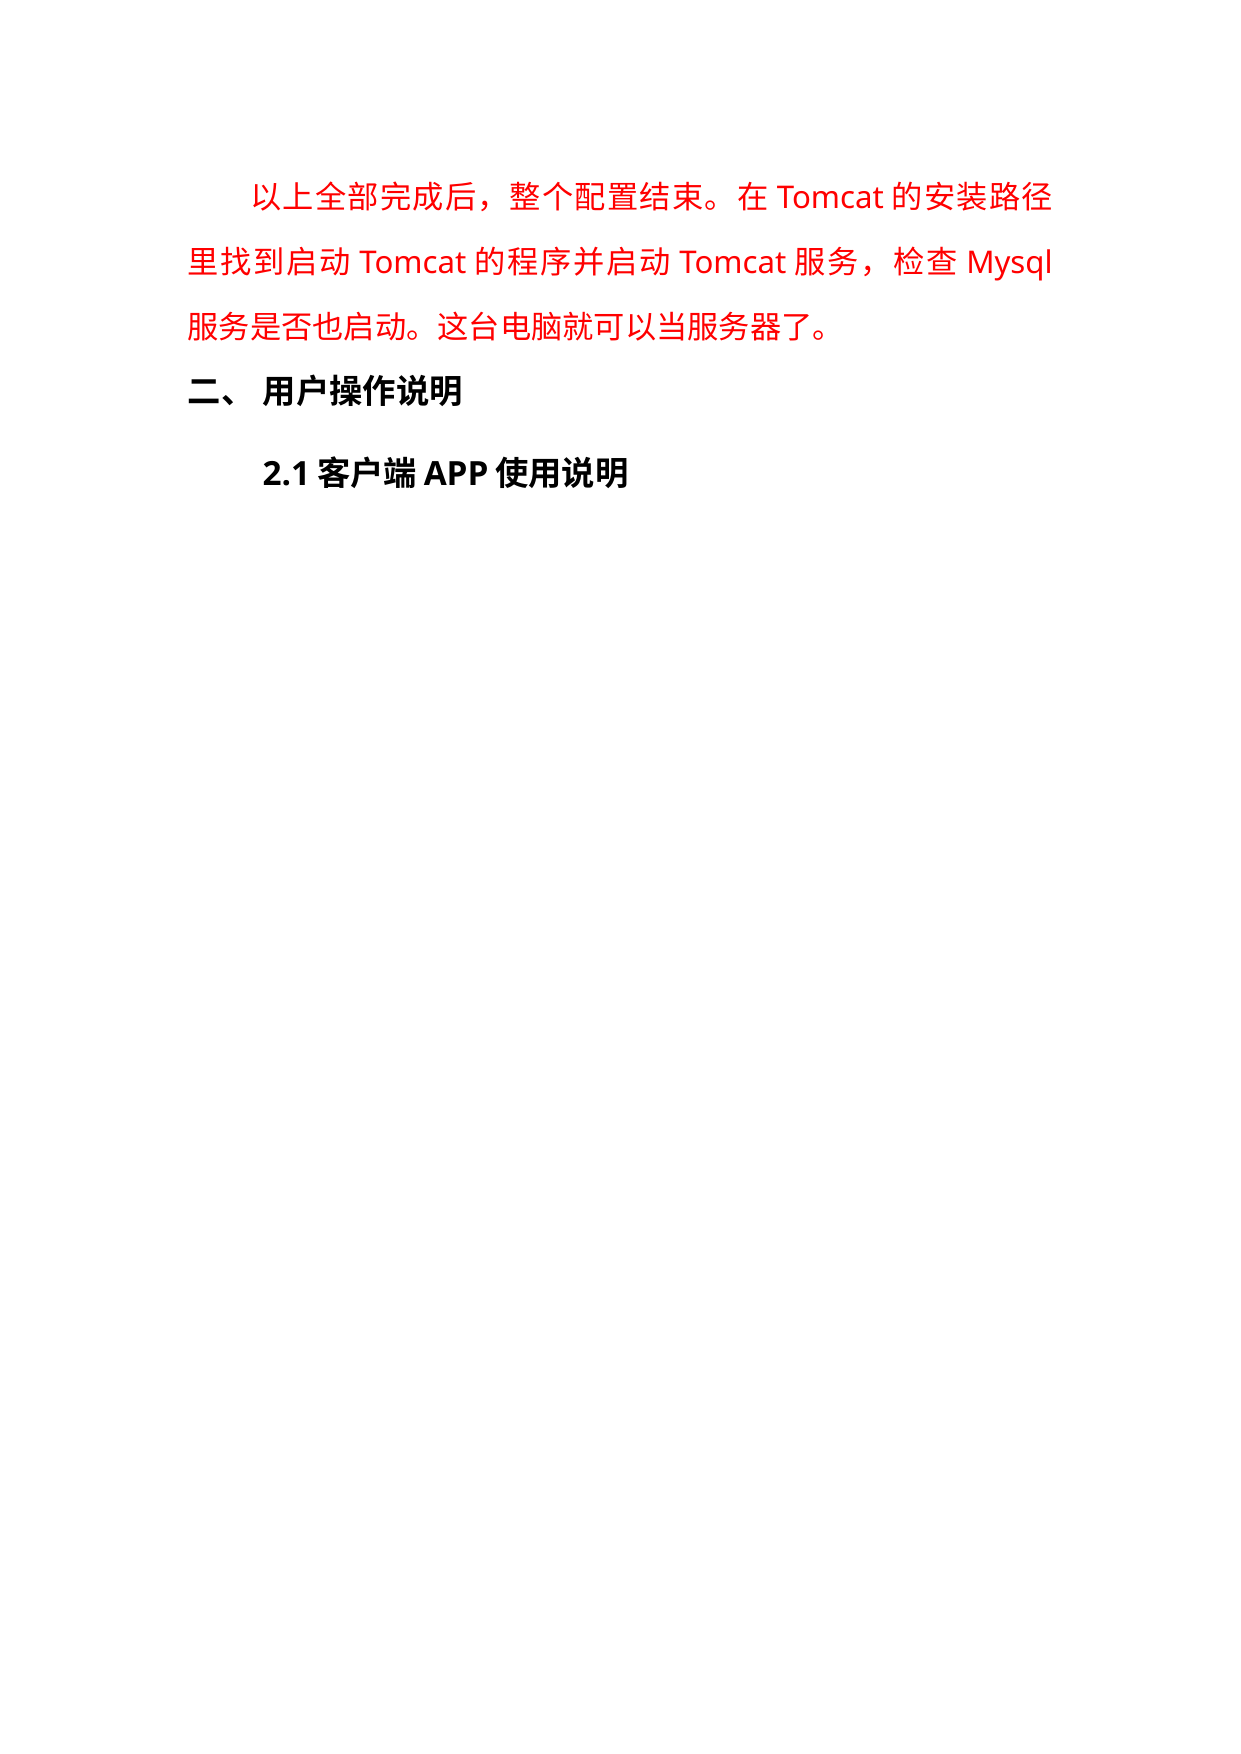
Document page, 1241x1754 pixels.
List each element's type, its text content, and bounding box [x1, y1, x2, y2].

list 用户操作说明 [187, 357, 1053, 422]
list 2.1客户端APP使用说明 [262, 438, 1053, 503]
text 以上全部完成后，整个配置结束。在Tomcat的安装路径里找到启动Tomcat的程序并启动Tomcat服务，检查Mysql服务是否也启动。这台电脑就可以当服务器了。 [187, 162, 1053, 357]
